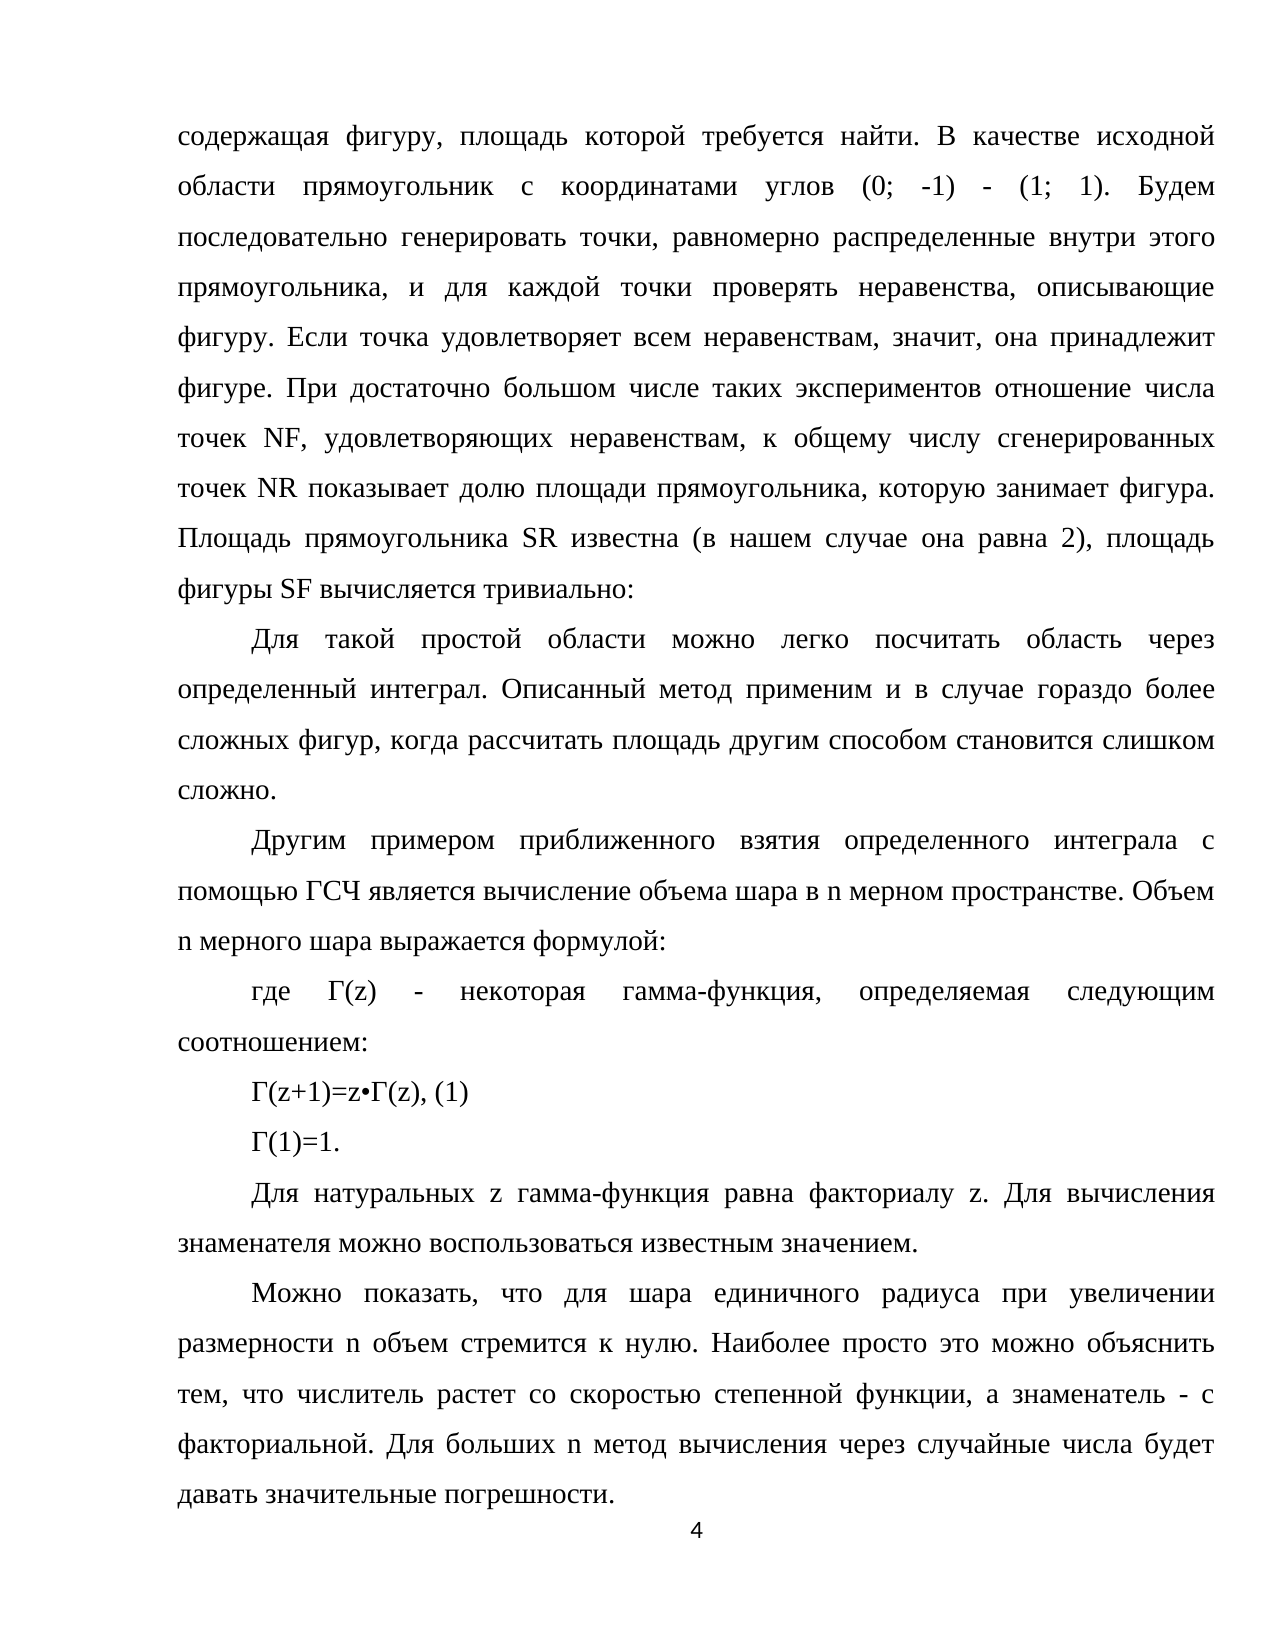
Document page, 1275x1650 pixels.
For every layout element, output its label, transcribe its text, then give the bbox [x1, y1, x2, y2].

text Для такой простой области можно легко посчитать область через определенный интеграл. Описанный метод применим и в случае гораздо более сложных фигур, когда рассчитать площадь другим способом становится слишком сложно. [177, 621, 1216, 806]
text Для натуральных z гамма-функция равна факториалу z. Для вычисления знаменателя можно воспользоваться известным значением. [177, 1175, 1216, 1258]
text где Γ(z) - некоторая гамма-функция, определяемая следующим соотношением: [177, 973, 1216, 1057]
text Γ(1)=1. [177, 1124, 1216, 1158]
text Γ(z+1)=z•Γ(z), (1) [177, 1074, 1216, 1108]
text Другим примером приближенного взятия определенного интеграла с помощью ГСЧ является вычисление объема шара в n мерном пространстве. Объем n мерного шара выражается формулой: [177, 822, 1216, 957]
text Можно показать, что для шара единичного радиуса при увеличении размерности n объем стремится к нулю. Наиболее просто это можно объяснить тем, что числитель растет со скоростью степенной функции, а знаменатель - с факториальной. Для больших n метод вычисления через случайные числа будет давать значительные погрешности. [177, 1275, 1216, 1510]
